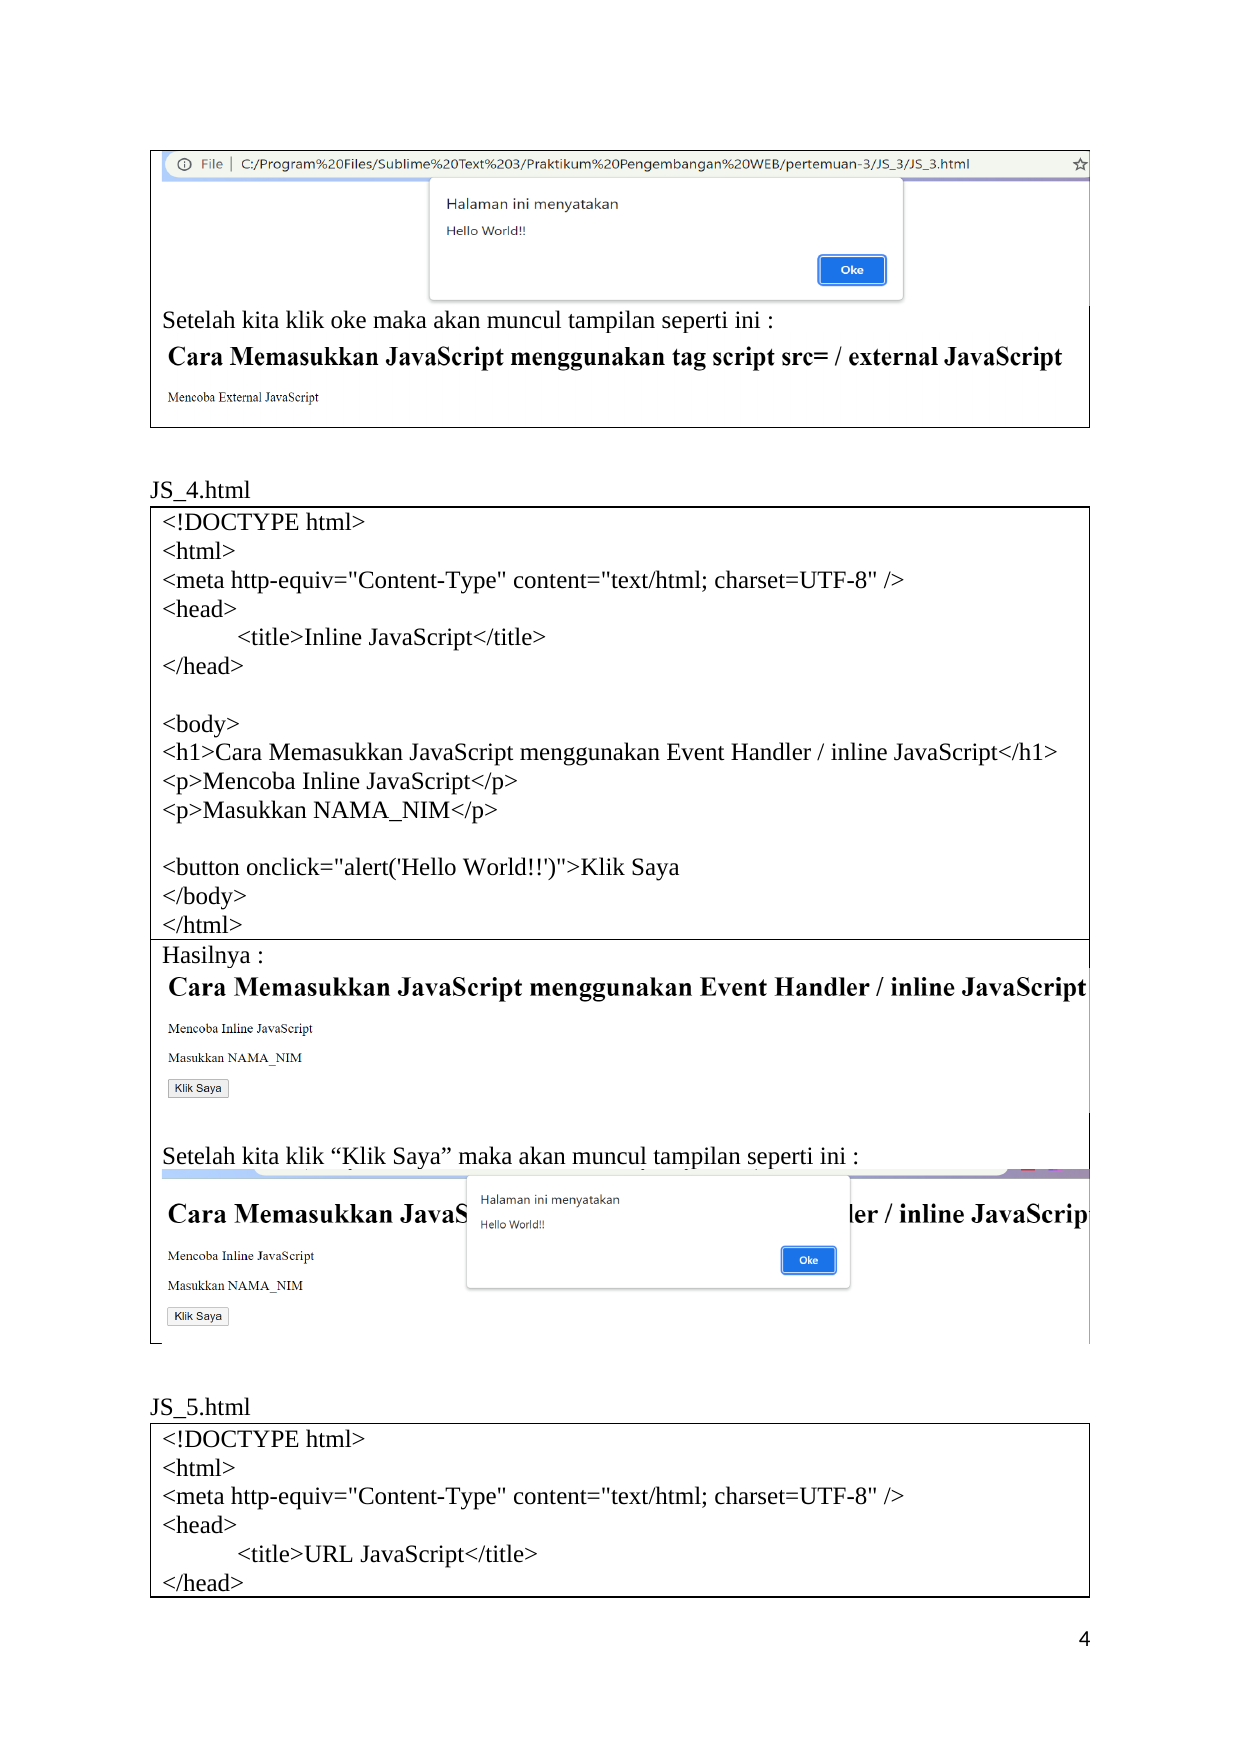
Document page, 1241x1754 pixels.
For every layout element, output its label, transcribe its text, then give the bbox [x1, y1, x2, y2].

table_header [151, 1424, 1089, 1596]
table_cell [151, 151, 1089, 427]
picture [161, 333, 1072, 427]
picture [161, 1169, 1090, 1344]
table_header <!DOCTYPE html> <html> <meta http-equiv="Content-Type" content="text/html; charset=UTF-8" /> <head> <title>Inline JavaScript</title> </head> <body> <h1>Cara Memasukkan JavaScript menggunakan Event Handler / inline JavaScript</h1> <p>Mencoba Inline JavaScript</p> <p>Masukkan NAMA_NIM</p> <button onclick="alert('Hello World!!')">Klik Saya </body> </html> [151, 508, 1089, 939]
picture [161, 151, 1090, 306]
subtitle JS_5.html [150, 1392, 1090, 1421]
table_cell Hasilnya : Setelah kita klik “Klik Saya” maka akan muncul tampilan seperti ini : [151, 940, 1089, 1343]
subtitle JS_4.html [150, 475, 1090, 504]
picture [161, 968, 1090, 1113]
